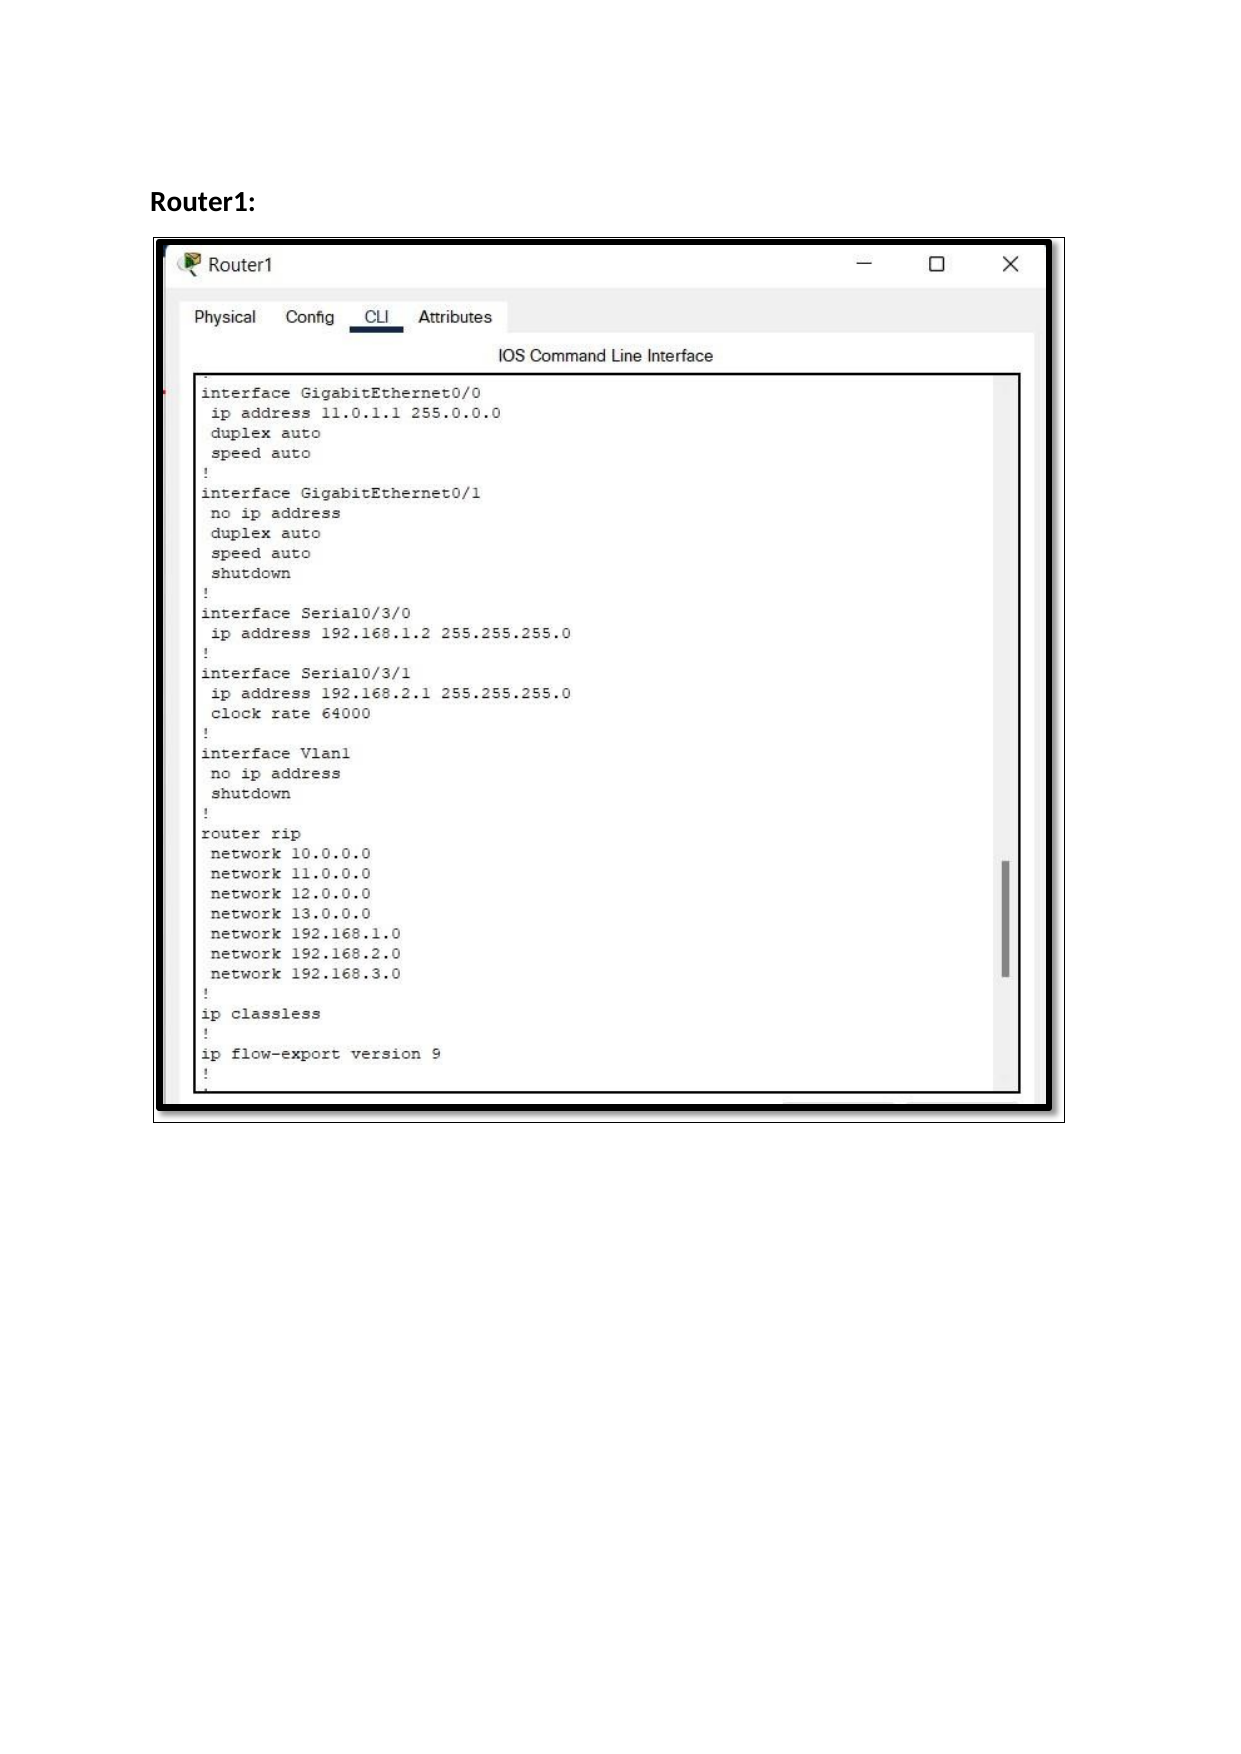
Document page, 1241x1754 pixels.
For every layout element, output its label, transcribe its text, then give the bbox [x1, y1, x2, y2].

text Router1: [150, 183, 1109, 219]
picture [154, 238, 1064, 1122]
